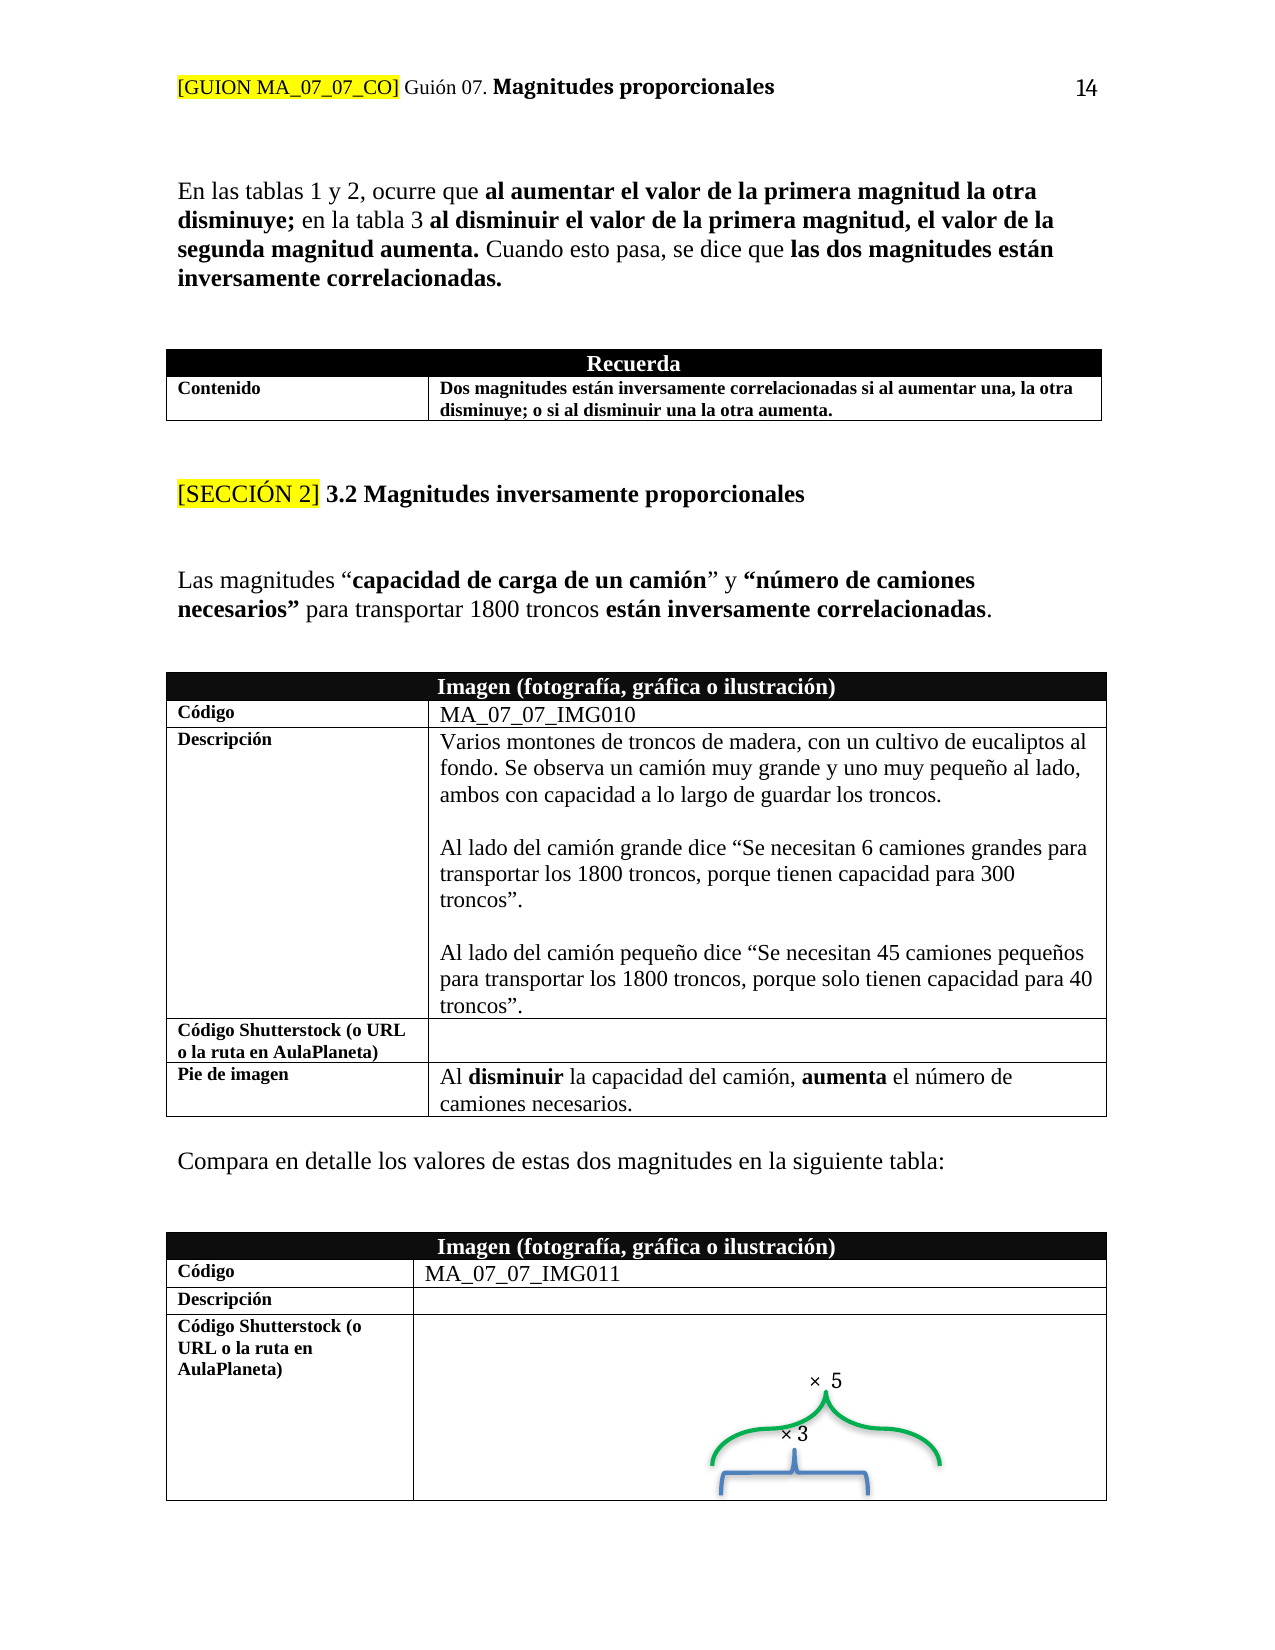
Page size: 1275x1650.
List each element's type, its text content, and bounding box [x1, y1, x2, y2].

table_cell MA_07_07_IMG011 [414, 1260, 1106, 1287]
table_cell Varios montones de troncos de madera, con un cultivo de eucaliptos al fondo. Se observa un camión muy grande y uno muy pequeño al lado, ambos con capacidad a lo largo de guardar los troncos. Al lado del camión grande dice “Se necesitan 6 camiones grandes para transportar los 1800 troncos, porque tienen capacidad para 300 troncos”. Al lado del camión pequeño dice “Se necesitan 45 camiones pequeños para transportar los 1800 troncos, porque solo tienen capacidad para 40 troncos”. [429, 728, 1106, 1018]
table_cell Descripción [167, 728, 428, 1018]
table_header Imagen (fotografía, gráfica o ilustración) [167, 1233, 1106, 1259]
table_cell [167, 1315, 413, 1500]
table_cell Código [167, 701, 428, 727]
text Compara en detalle los valores de estas dos magnitudes en la siguiente tabla: [177, 1146, 1098, 1174]
table_header Imagen (fotografía, gráfica o ilustración) [167, 673, 1106, 700]
text En las tablas 1 y 2, ocurre que al aumentar el valor de la primera magnitud la otra disminuye; en la tabla 3 al disminuir el valor de la primera magnitud, el valor de la segunda magnitud aumenta. Cuando esto pasa, se dice que las dos magnitudes están inversamente correlacionadas. [177, 176, 1098, 291]
table_cell MA_07_07_IMG010 [429, 701, 1106, 727]
text Las magnitudes “capacidad de carga de un camión” y “número de camiones necesarios” para transportar 1800 troncos están inversamente correlacionadas. [177, 565, 1098, 623]
table_cell [414, 1288, 1106, 1314]
text [SECCIÓN 2] 3.2 Magnitudes inversamente proporcionales [319, 479, 1098, 508]
table_cell Al disminuir la capacidad del camión, aumenta el número de camiones necesarios. [429, 1063, 1106, 1116]
table_cell Código Shutterstock (o URL o la ruta en AulaPlaneta) [167, 1019, 428, 1062]
table_cell Contenido [167, 377, 428, 420]
table_cell Código [167, 1260, 413, 1287]
table_header Recuerda [167, 350, 1101, 376]
table_cell Descripción [167, 1288, 413, 1314]
table_cell × 5 × 3 ÷ 3 ÷ 5 [414, 1315, 1106, 1500]
table_cell Pie de imagen [167, 1063, 428, 1116]
table_cell Dos magnitudes están inversamente correlacionadas si al aumentar una, la otra disminuye; o si al disminuir una la otra aumenta. [429, 377, 1101, 420]
table_cell [429, 1019, 1106, 1062]
